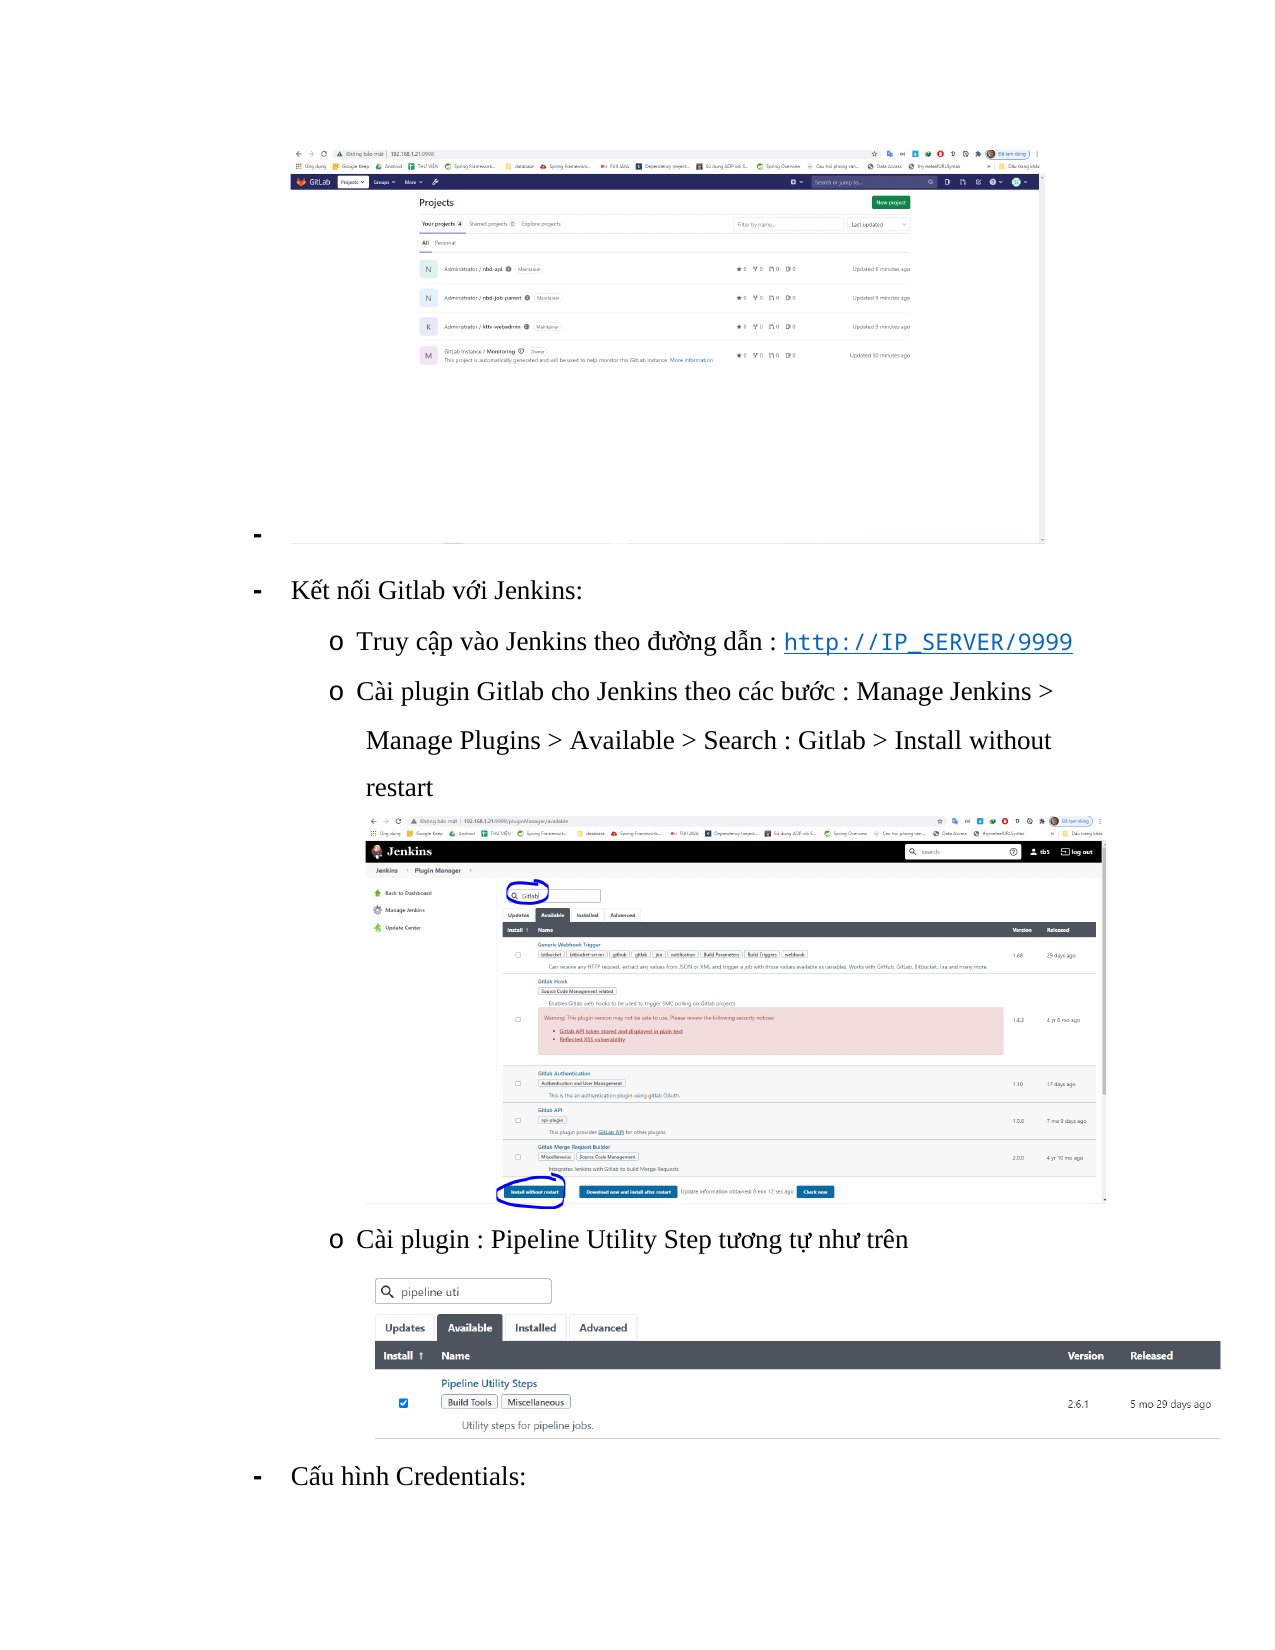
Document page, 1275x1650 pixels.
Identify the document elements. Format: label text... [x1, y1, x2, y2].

list Cấu hình Credentials: [253, 1456, 1125, 1493]
picture [290, 150, 1045, 544]
list Truy cập vào Jenkins theo đường dẫn : http://IP_SERVER/9999 [328, 625, 1125, 659]
picture [365, 816, 1107, 1209]
list Kết nối Gitlab với Jenkins: [253, 570, 1125, 607]
picture [365, 1270, 1229, 1443]
